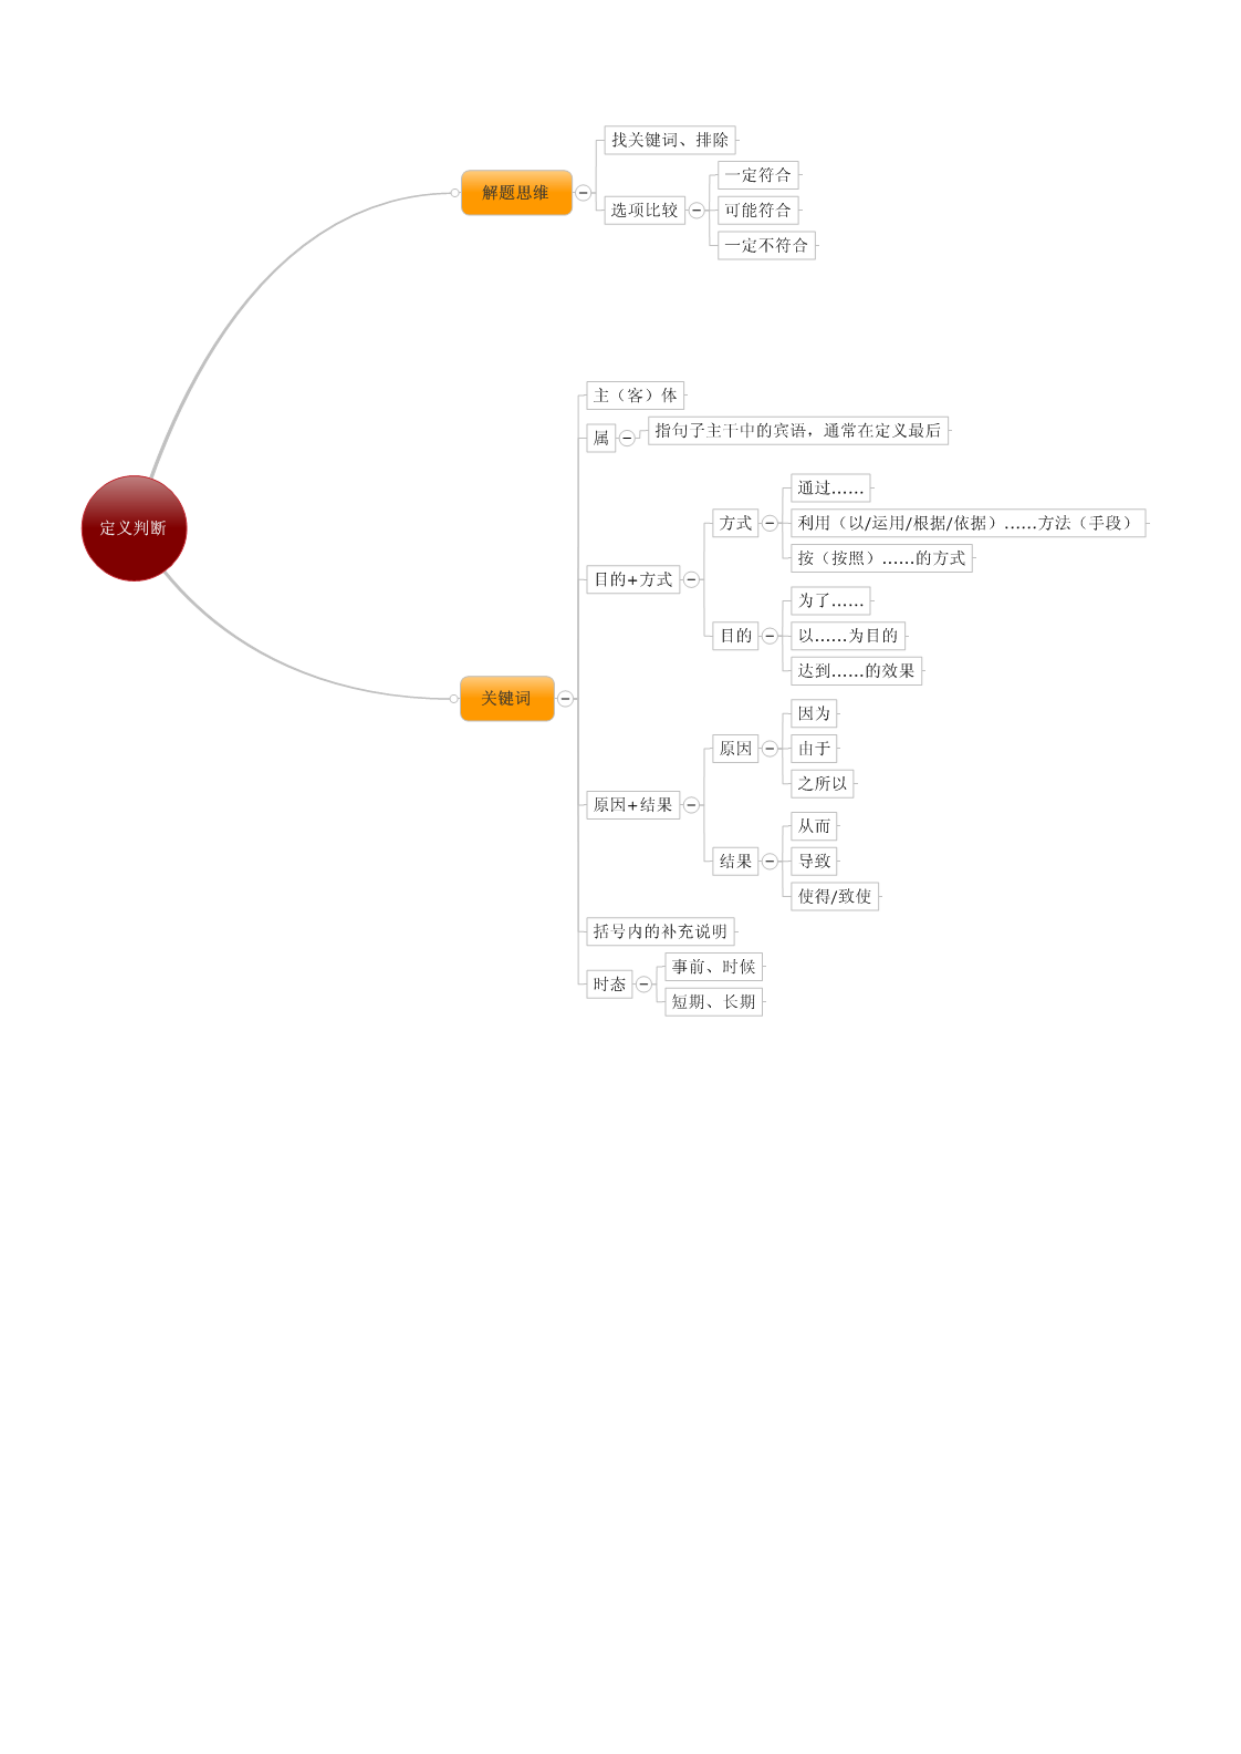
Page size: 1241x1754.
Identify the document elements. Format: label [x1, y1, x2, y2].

picture [75, 122, 1160, 1020]
